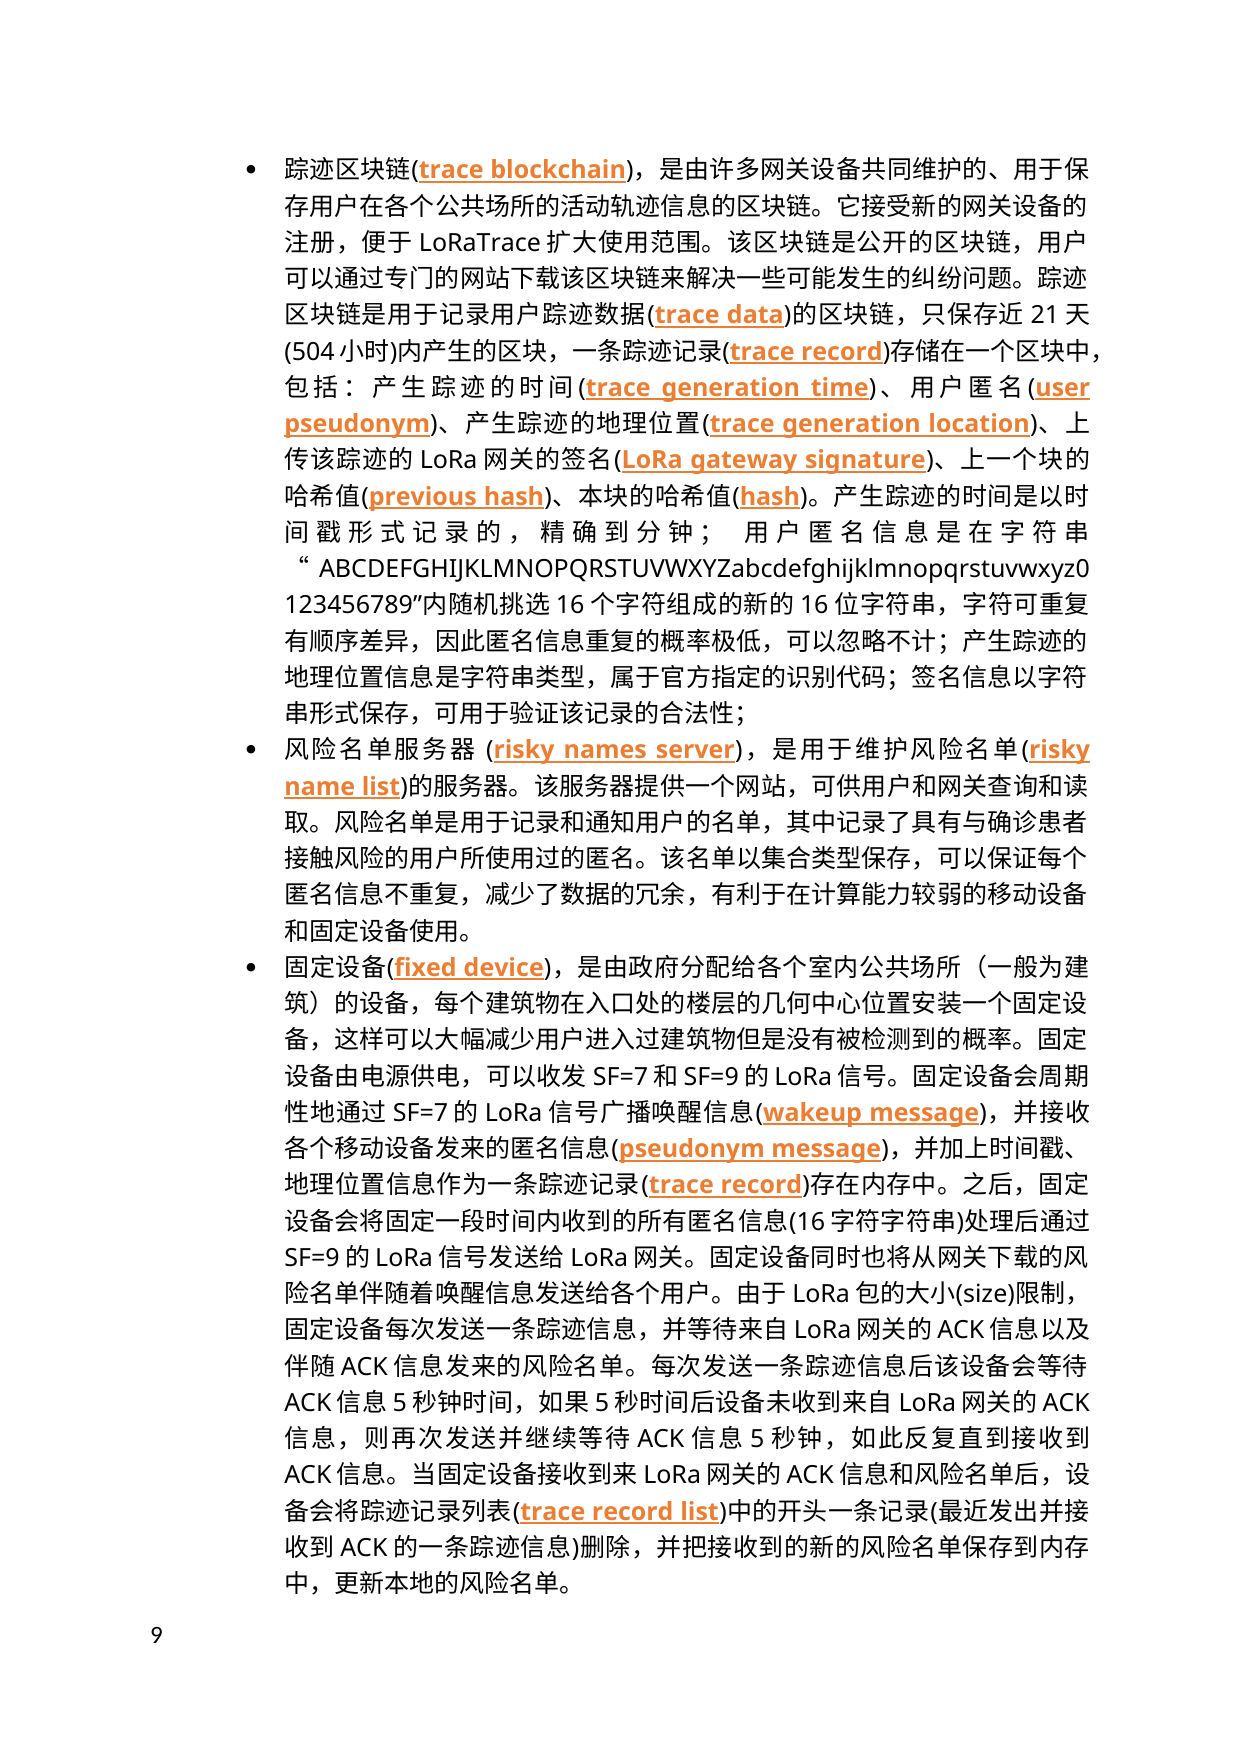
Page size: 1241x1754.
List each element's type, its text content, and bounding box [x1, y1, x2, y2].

list 踪迹区块链(trace blockchain)，是由许多网关设备共同维护的、用于保存用户在各个公共场所的活动轨迹信息的区块链。它接受新的网关设备的注册，便于LoRaTrace扩大使用范围。该区块链是公开的区块链，用户可以通过专门的网站下载该区块链来解决一些可能发生的纠纷问题。踪迹区块链是用于记录用户踪迹数据(trace data)的区块链，只保存近21天(504小时)内产生的区块，一条踪迹记录(trace record)存储在一个区块中，包括：产生踪迹的时间(trace generation time)、用户匿名(user pseudonym)、产生踪迹的地理位置(trace generation location)、上传该踪迹的LoRa网关的签名(LoRa gateway signature)、上一个块的哈希值(previous hash)、本块的哈希值(hash)。产生踪迹的时间是以时间戳形式记录的，精确到分钟； 用户匿名信息是在字符串“ABCDEFGHIJKLMNOPQRSTUVWXYZabcdefghijklmnopqrstuvwxyz0123456789”内随机挑选16个字符组成的新的16位字符串，字符可重复、有顺序差异，因此匿名信息重复的概率极低，可以忽略不计；产生踪迹的地理位置信息是字符串类型，属于官方指定的识别代码；签名信息以字符串形式保存，可用于验证该记录的合法性； [247, 150, 1090, 730]
list 风险名单服务器 (risky names server)，是用于维护风险名单(risky name list)的服务器。该服务器提供一个网站，可供用户和网关查询和读取。风险名单是用于记录和通知用户的名单，其中记录了具有与确诊患者接触风险的用户所使用过的匿名。该名单以集合类型保存，可以保证每个匿名信息不重复，减少了数据的冗余，有利于在计算能力较弱的移动设备和固定设备使用。 [247, 730, 1090, 947]
list 固定设备(fixed device)，是由政府分配给各个室内公共场所（一般为建筑）的设备，每个建筑物在入口处的楼层的几何中心位置安装一个固定设备，这样可以大幅减少用户进入过建筑物但是没有被检测到的概率。固定设备由电源供电，可以收发SF=7和SF=9的LoRa信号。固定设备会周期性地通过SF=7的LoRa信号广播唤醒信息(wakeup message)，并接收各个移动设备发来的匿名信息(pseudonym message)，并加上时间戳、地理位置信息作为一条踪迹记录(trace record)存在内存中。之后，固定设备会将固定一段时间内收到的所有匿名信息(16字符字符串)处理后通过SF=9的LoRa信号发送给LoRa网关。固定设备同时也将从网关下载的风险名单伴随着唤醒信息发送给各个用户。由于LoRa包的大小(size)限制，固定设备每次发送一条踪迹信息，并等待来自LoRa网关的ACK信息以及伴随ACK信息发来的风险名单。每次发送一条踪迹信息后该设备会等待ACK信息5秒钟时间，如果5秒时间后设备未收到来自LoRa网关的ACK信息，则再次发送并继续等待ACK信息5秒钟，如此反复直到接收到ACK信息。当固定设备接收到来LoRa网关的ACK信息和风险名单后，设备会将踪迹记录列表(trace record list)中的开头一条记录(最近发出并接收到ACK的一条踪迹信息)删除，并把接收到的新的风险名单保存到内存中，更新本地的风险名单。 [247, 947, 1090, 1600]
